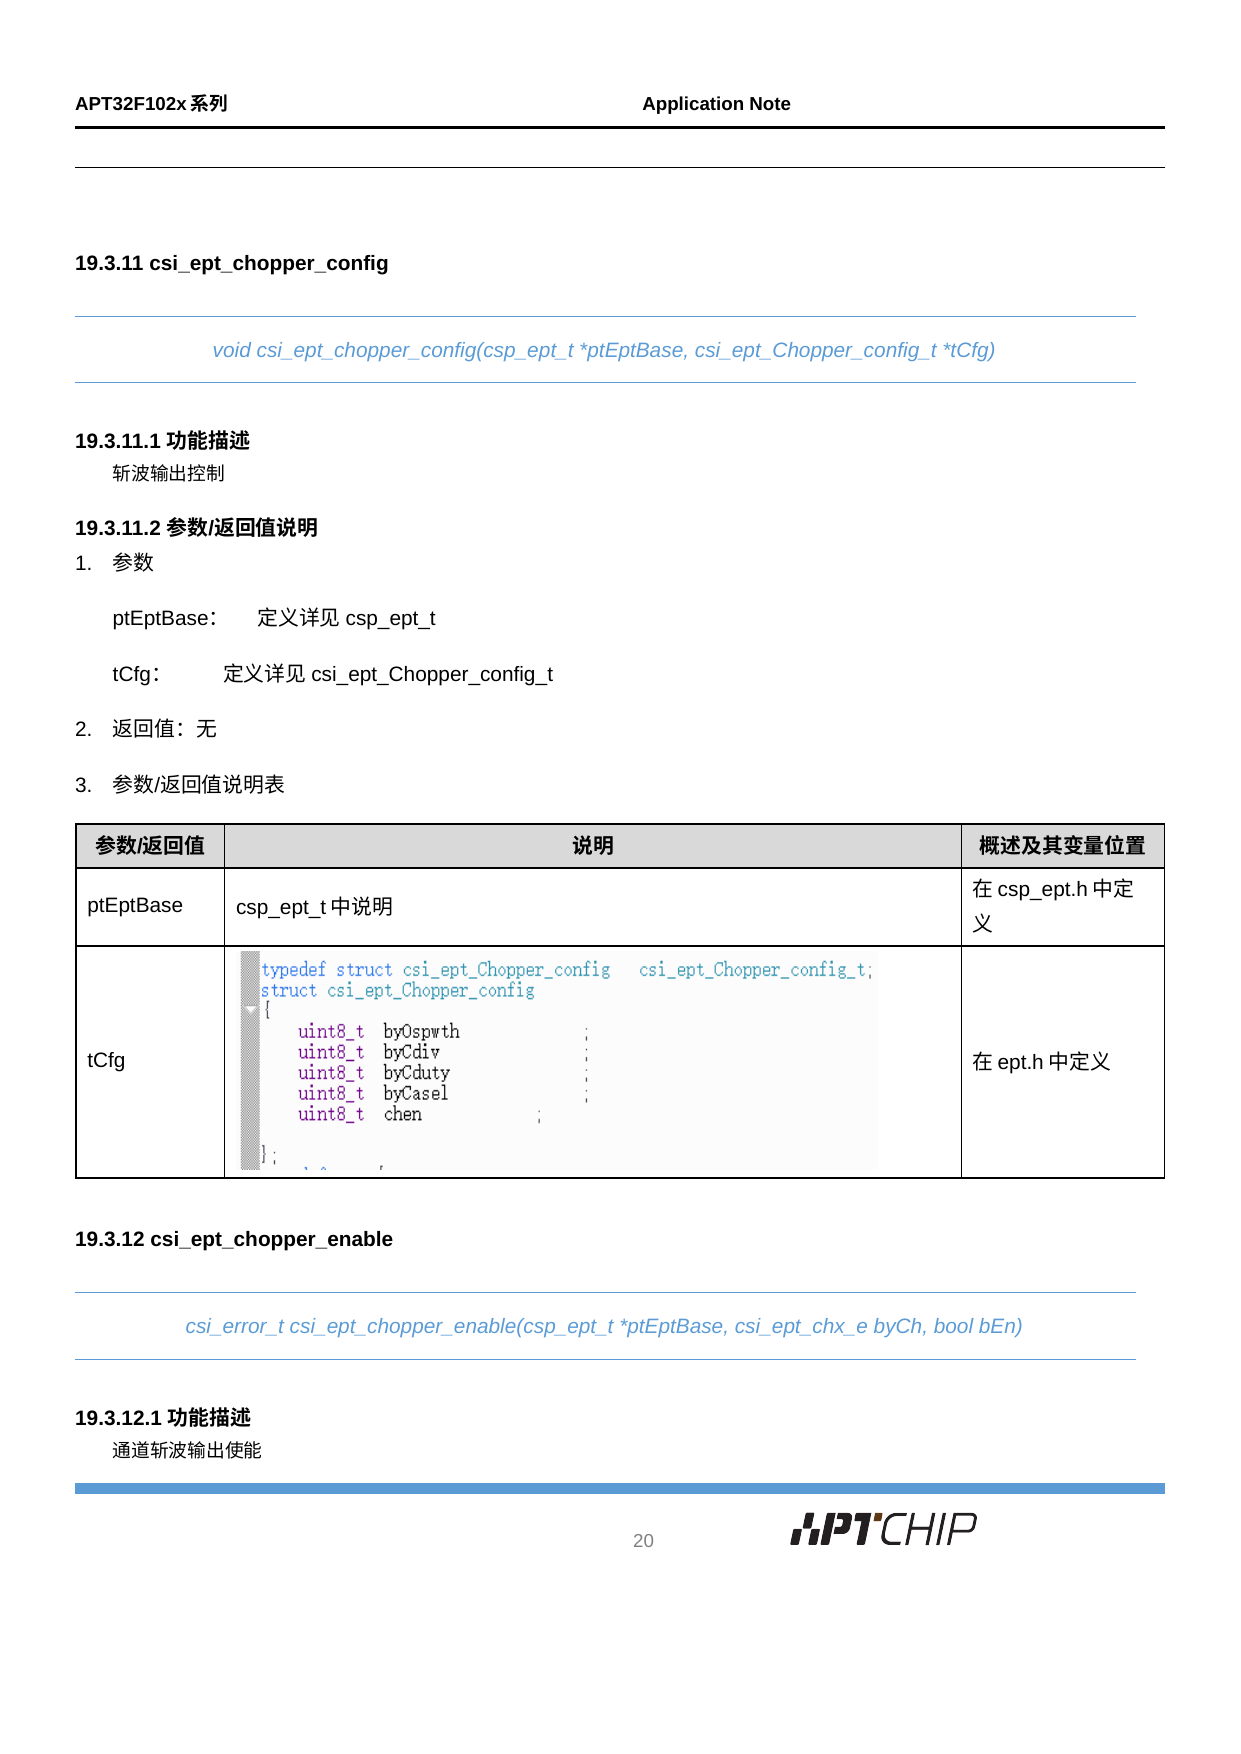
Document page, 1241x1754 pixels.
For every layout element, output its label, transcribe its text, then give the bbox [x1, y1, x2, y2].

text void csi_ept_chopper_config(csp_ept_t *ptEptBase, csi_ept_Chopper_config_t *tCfg) [75, 317, 1136, 382]
subtitle 功能描述 [75, 424, 1165, 454]
table_cell ptEptBase [77, 869, 224, 945]
list 返回值：无 [75, 712, 1165, 742]
table_cell tCfg [77, 947, 224, 1177]
table_cell [225, 947, 961, 1177]
table_cell 在ept.h中定义 [962, 947, 1164, 1177]
subtitle csi_ept_chopper_config [75, 251, 1165, 274]
text tCfg： 定义详见 csi_ept_Chopper_config_t [112, 657, 1165, 687]
text csi_error_t csi_ept_chopper_enable(csp_ept_t *ptEptBase, csi_ept_chx_e byCh, bool bEn) [75, 1293, 1136, 1359]
subtitle csi_ept_chopper_enable [75, 1227, 1165, 1251]
text ptEptBase： 定义详见 csp_ept_t [112, 601, 1165, 631]
picture [789, 1509, 978, 1548]
list 参数/返回值说明表 [75, 768, 1165, 798]
list 参数 [75, 546, 1165, 576]
text 斩波输出控制 [75, 459, 1165, 486]
table_cell csp_ept_t中说明 [225, 869, 961, 945]
table_header 参数/返回值 [77, 825, 224, 867]
picture [235, 951, 879, 1170]
subtitle 功能描述 [75, 1401, 1165, 1431]
table_cell 在csp_ept.h中定义 [962, 869, 1164, 945]
table_header 概述及其变量位置 [962, 825, 1164, 867]
text 通道斩波输出使能 [75, 1436, 1165, 1463]
subtitle 参数/返回值说明 [75, 511, 1165, 541]
table_header 说明 [225, 825, 961, 867]
